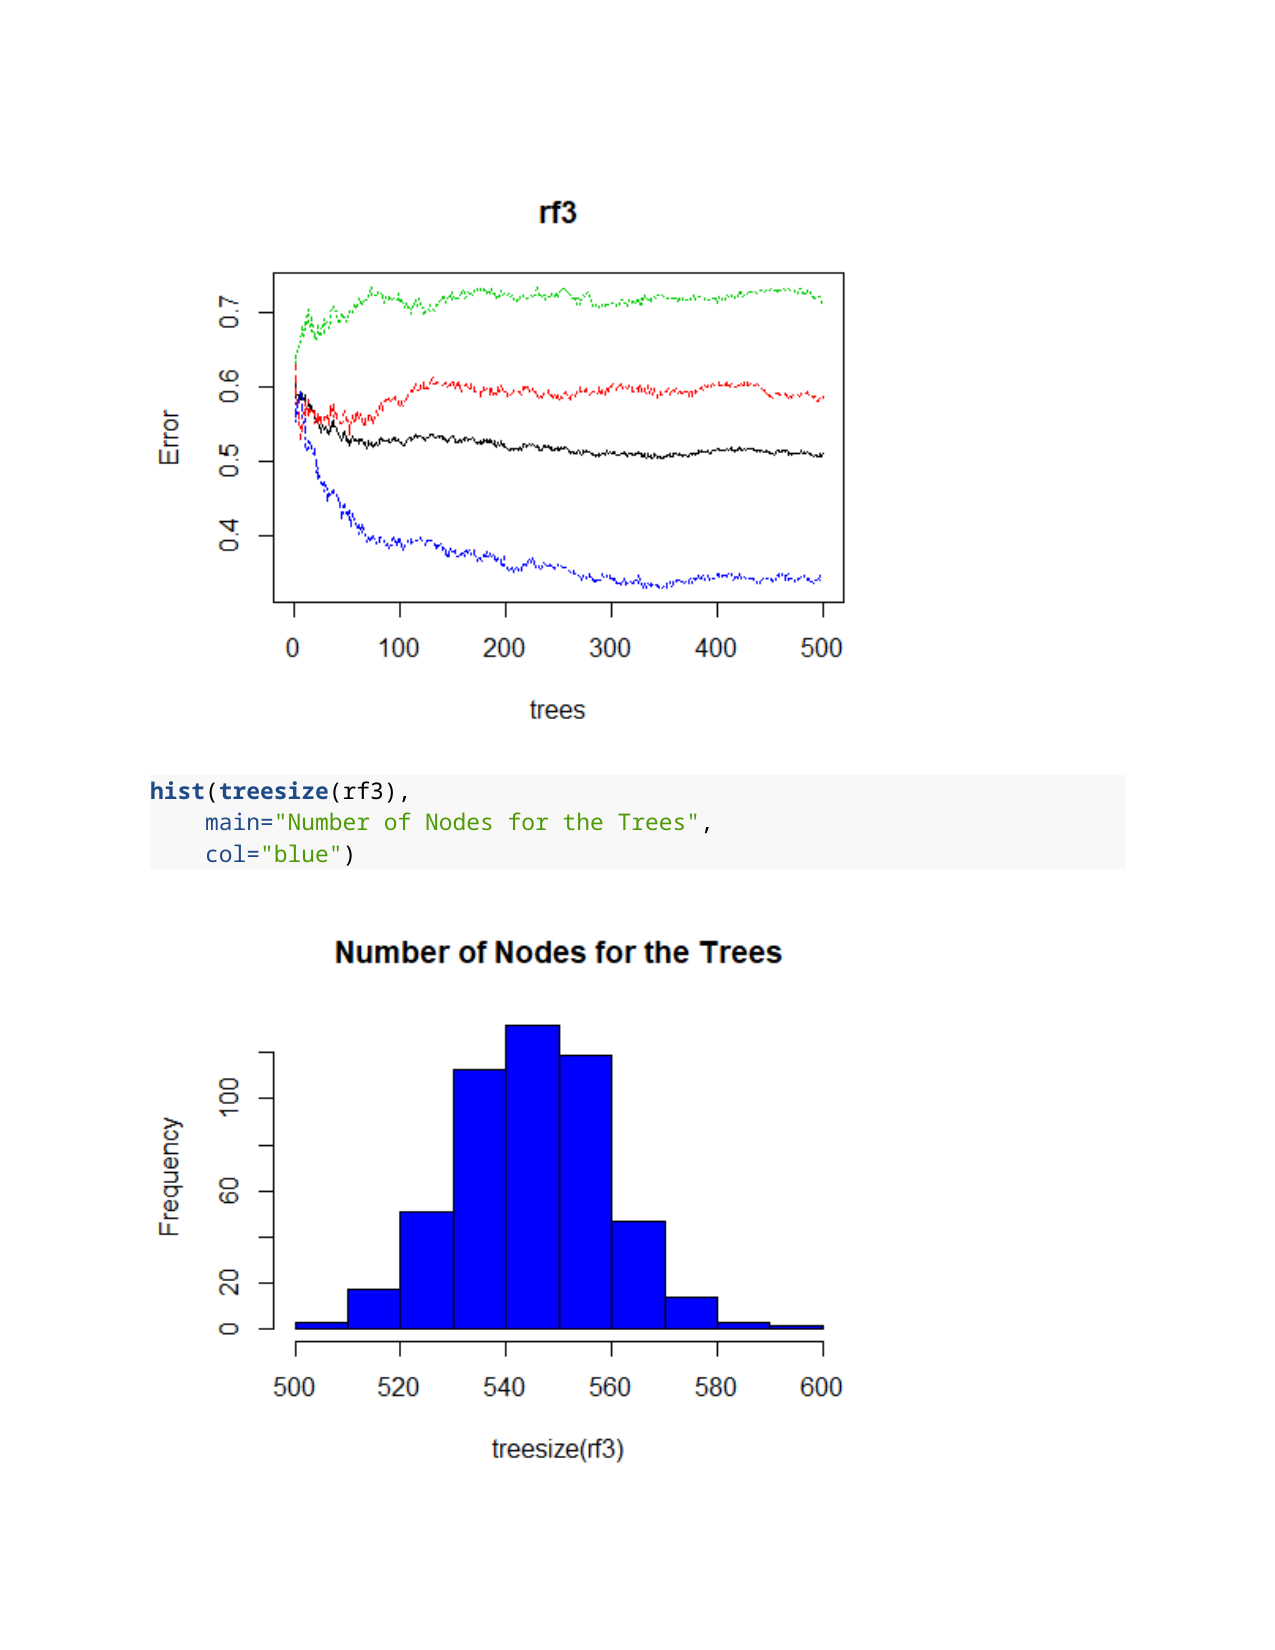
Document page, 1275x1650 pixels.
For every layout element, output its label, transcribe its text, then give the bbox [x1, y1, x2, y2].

picture [150, 150, 908, 757]
text hist(treesize(rf3), main="Number of Nodes for the Trees", col="blue") [356, 775, 1125, 869]
picture [150, 889, 908, 1496]
